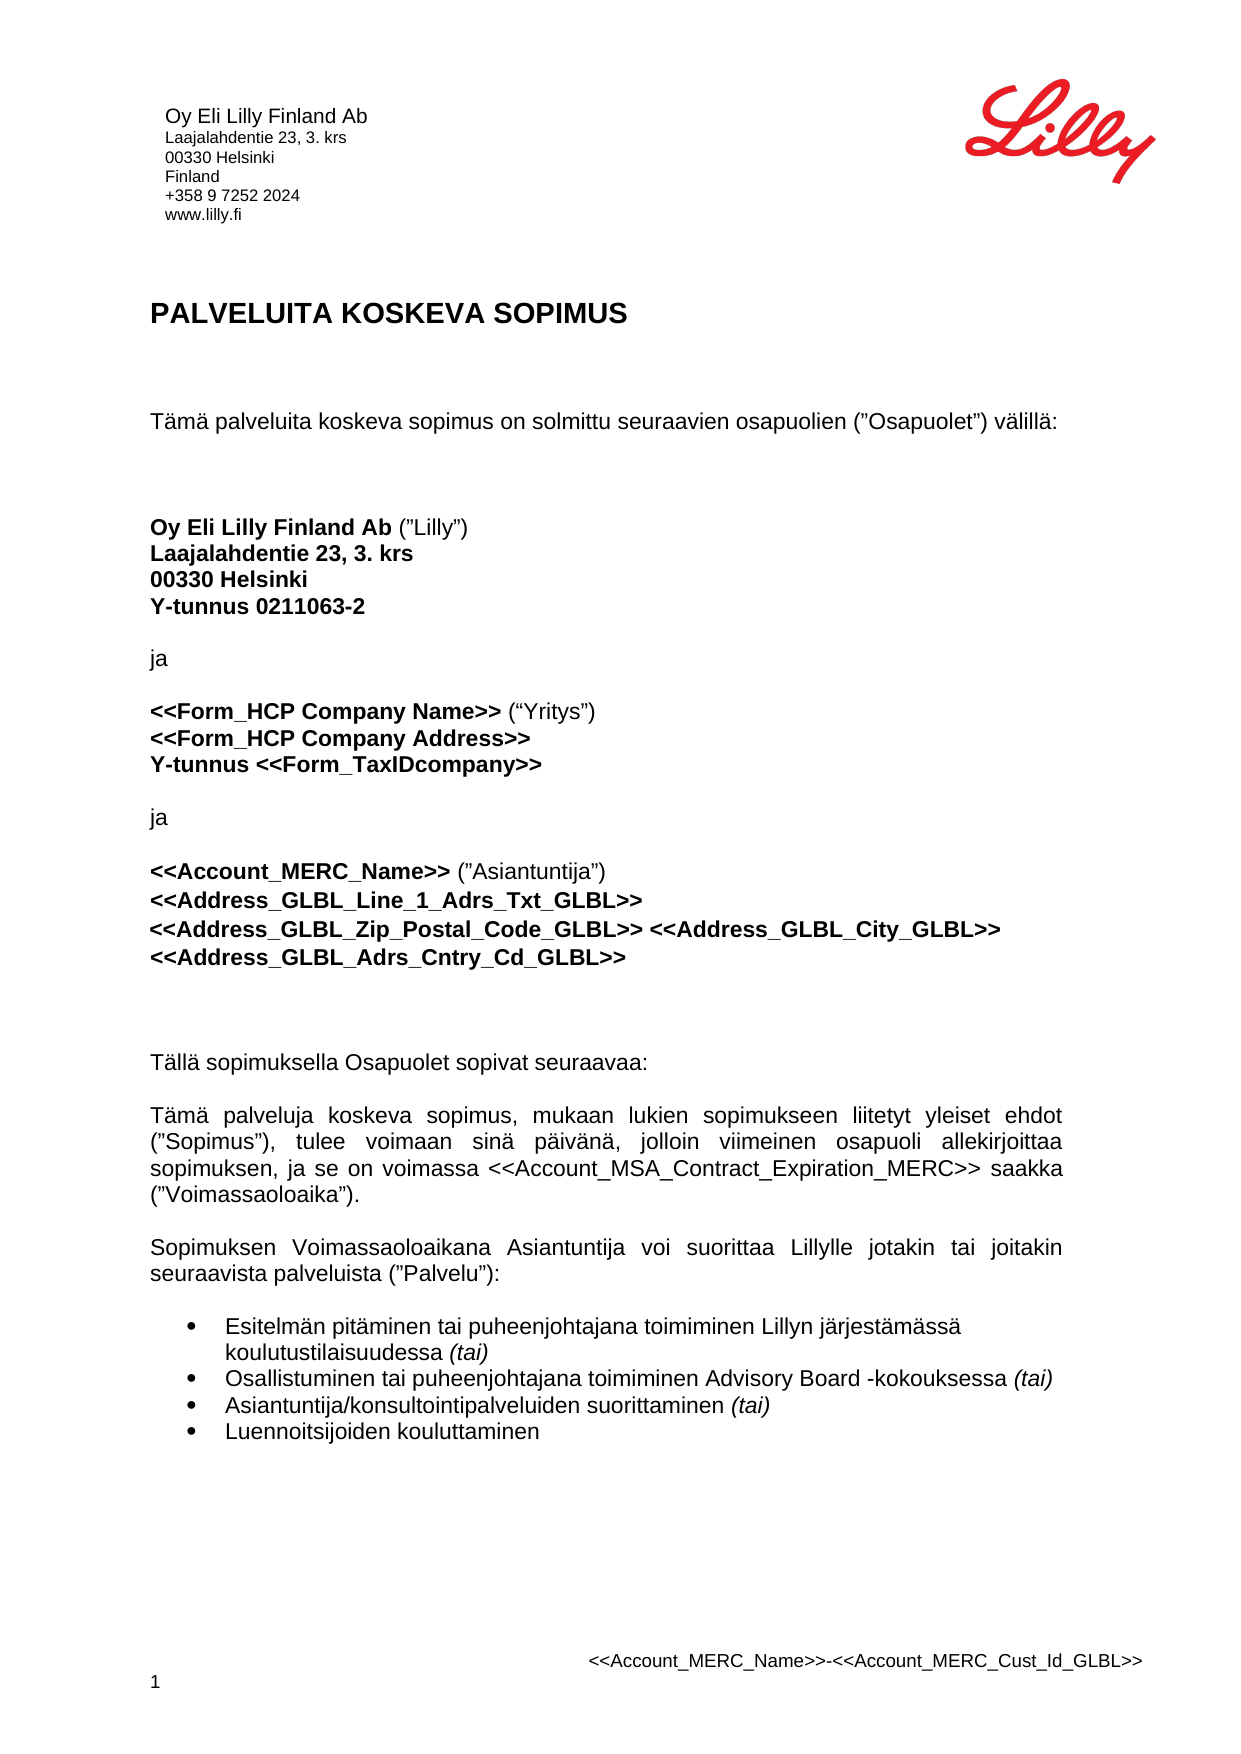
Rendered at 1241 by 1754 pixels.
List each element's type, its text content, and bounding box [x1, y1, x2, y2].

table_header PALVELUITA KOSKEVA SOPIMUS Tämä palveluita koskeva sopimus on solmittu seuraavien osapuolien (”Osapuolet”) välillä: Oy Eli Lilly Finland Ab (”Lilly”) Laajalahdentie 23, 3. krs 00330 Helsinki Y-tunnus 0211063-2 ja <<Form_HCP Company Name>> (“Yritys”) <<Form_HCP Company Address>> Y-tunnus <<Form_TaxIDcompany>> ja <<Account_MERC_Name>> (”Asiantuntija”) <<Address_GLBL_Line_1_Adrs_Txt_GLBL>> <<Address_GLBL_Zip_Postal_Code_GLBL>> <<Address_GLBL_City_GLBL>> <<Address_GLBL_Adrs_Cntry_Cd_GLBL>> Tällä sopimuksella Osapuolet sopivat seuraavaa: Tämä palveluja koskeva sopimus, mukaan lukien sopimukseen liitetyt yleiset ehdot (”Sopimus”), tulee voimaan sinä päivänä, jolloin viimeinen osapuoli allekirjoittaa sopimuksen, ja se on voimassa <<Account_MSA_Contract_Expiration_MERC>> saakka (”Voimassaoloaika”). Sopimuksen Voimassaoloaikana Asiantuntija voi suorittaa Lillylle jotakin tai joitakin seuraavista palveluista (”Palvelu”): Esitelmän pitäminen tai puheenjohtajana toimiminen Lillyn järjestämässä koulutustilaisuudessa (tai) Osallistuminen tai puheenjohtajana toimiminen Advisory Board -kokouksessa (tai) Asiantuntija/konsultointipalveluiden suorittaminen (tai) Luennoitsijoiden kouluttaminen [139, 296, 1074, 1495]
picture [965, 79, 1156, 184]
